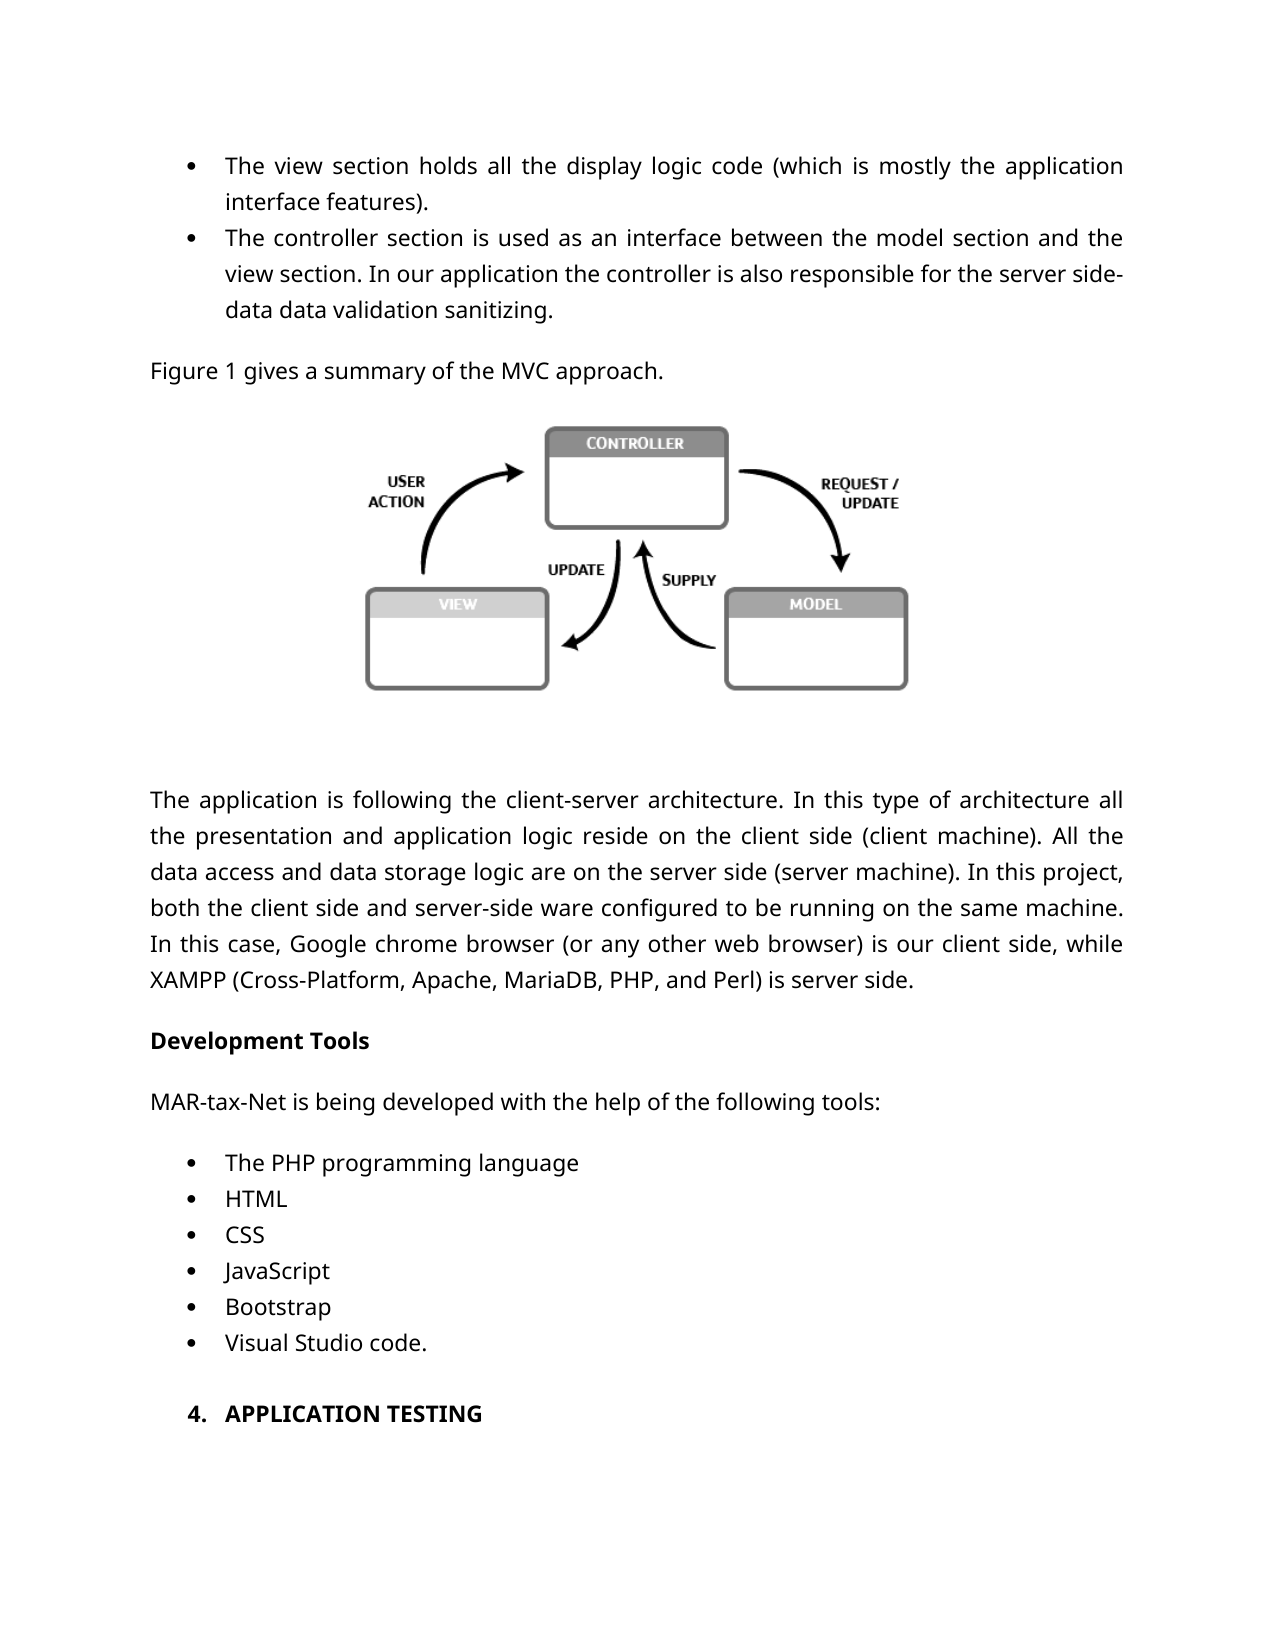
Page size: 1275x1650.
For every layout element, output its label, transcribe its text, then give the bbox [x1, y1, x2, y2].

list CSS [187, 1219, 1125, 1250]
picture [363, 424, 912, 693]
text MAR-tax-Net is being developed with the help of the following tools: [150, 1086, 1125, 1117]
list Bootstrap [187, 1291, 1125, 1322]
list The view section holds all the display logic code (which is mostly the application interface features). [187, 150, 1125, 217]
text The application is following the client-server architecture. In this type of architecture all the presentation and application logic reside on the client side (client machine). All the data access and data storage logic are on the server side (server machine). In this project, both the client side and server-side ware configured to be running on the same machine. In this case, Google chrome browser (or any other web browser) is our client side, while XAMPP (Cross-Platform, Apache, MariaDB, PHP, and Perl) is server side. [150, 784, 1125, 995]
list The PHP programming language [187, 1147, 1125, 1178]
list APPLICATION TESTING [187, 1398, 1125, 1430]
list JavaScript [187, 1255, 1125, 1286]
text Development Tools [150, 1025, 1125, 1056]
list HTML [187, 1183, 1125, 1214]
list The controller section is used as an interface between the model section and the view section. In our application the controller is also responsible for the server side-data data validation sanitizing. [187, 222, 1125, 325]
text Figure 1 gives a summary of the MVC approach. [150, 355, 1125, 386]
list Visual Studio code. [187, 1327, 1125, 1358]
